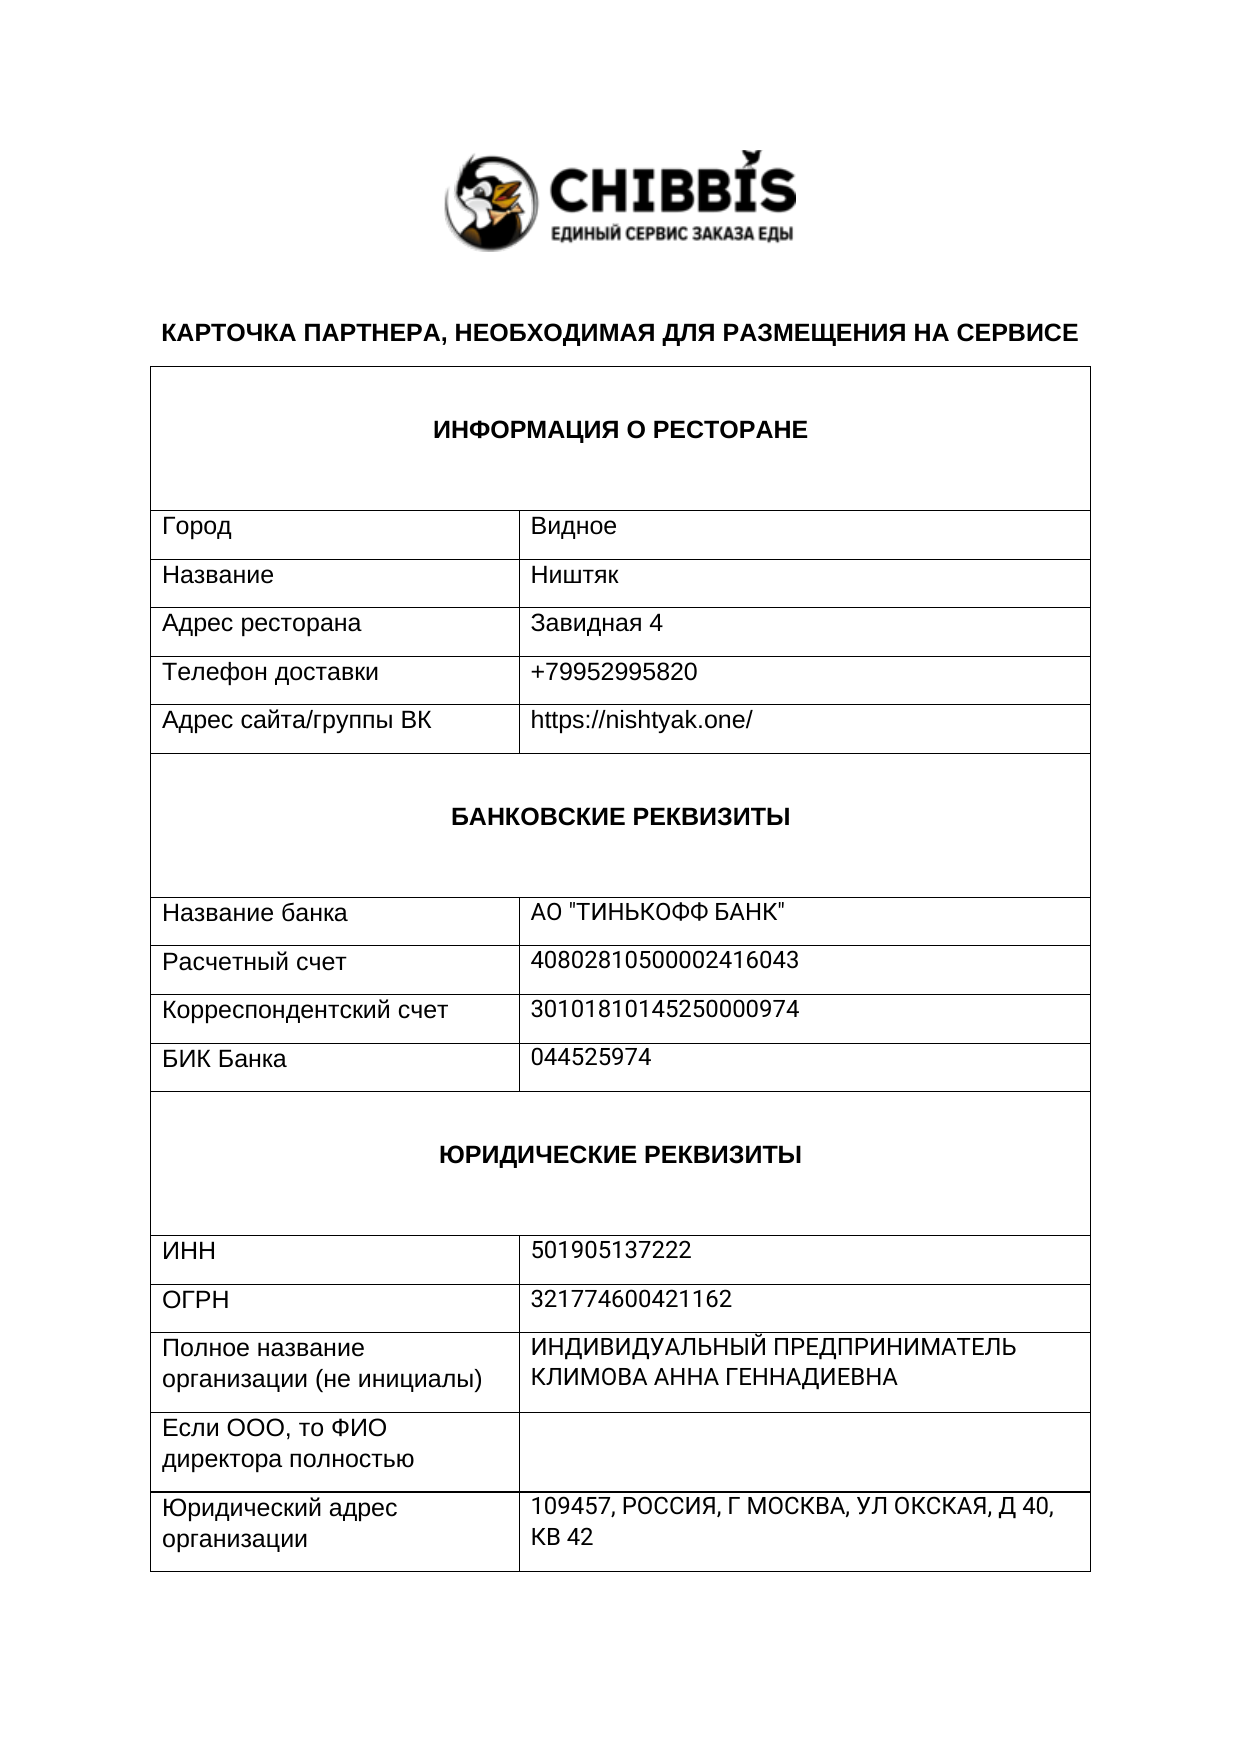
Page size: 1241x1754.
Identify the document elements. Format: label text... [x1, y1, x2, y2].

table_cell Если ООО, то ФИО директора полностью [151, 1413, 519, 1491]
table_cell Юридический адрес организации [151, 1493, 519, 1571]
table_cell [520, 1413, 1090, 1491]
table_cell https://nishtyak.one/ [520, 705, 1090, 753]
table_cell АО "ТИНЬКОФФ БАНК" [520, 898, 1090, 945]
table_cell 321774600421162 [520, 1285, 1090, 1332]
table_cell 109457, РОССИЯ, Г МОСКВА, УЛ ОКСКАЯ, Д 40, КВ 42 [520, 1493, 1090, 1571]
table_cell Корреспондентский счет [151, 995, 519, 1042]
table_cell Расчетный счет [151, 946, 519, 994]
table_cell Полное название организации (не инициалы) [151, 1333, 519, 1412]
table_cell БАНКОВСКИЕ РЕКВИЗИТЫ [151, 754, 1090, 897]
table_cell Название банка [151, 898, 519, 945]
table_cell Телефон доставки [151, 657, 519, 704]
picture [444, 150, 796, 252]
table_cell Адрес ресторана [151, 608, 519, 656]
table_header ИНФОРМАЦИЯ О РЕСТОРАНЕ [151, 367, 1090, 510]
table_cell 044525974 [520, 1044, 1090, 1091]
table_cell Адрес сайта/группы ВК [151, 705, 519, 753]
table_cell ИНДИВИДУАЛЬНЫЙ ПРЕДПРИНИМАТЕЛЬ КЛИМОВА АННА ГЕННАДИЕВНА [520, 1333, 1090, 1412]
table_cell ОГРН [151, 1285, 519, 1332]
table_cell 30101810145250000974 [520, 995, 1090, 1042]
table_cell ЮРИДИЧЕСКИЕ РЕКВИЗИТЫ [151, 1092, 1090, 1235]
table_cell Название [151, 560, 519, 607]
table_cell ИНН [151, 1236, 519, 1284]
text КАРТОЧКА ПАРТНЕРА, НЕОБХОДИМАЯ ДЛЯ РАЗМЕЩЕНИЯ НА СЕРВИСЕ [150, 318, 1090, 347]
table_cell +79952995820 [520, 657, 1090, 704]
table_cell Завидная 4 [520, 608, 1090, 656]
table_cell 501905137222 [520, 1236, 1090, 1284]
table_cell 40802810500002416043 [520, 946, 1090, 994]
table_cell БИК Банка [151, 1044, 519, 1091]
table_cell Город [151, 511, 519, 558]
table_cell Видное [520, 511, 1090, 558]
table_cell Ништяк [520, 560, 1090, 607]
